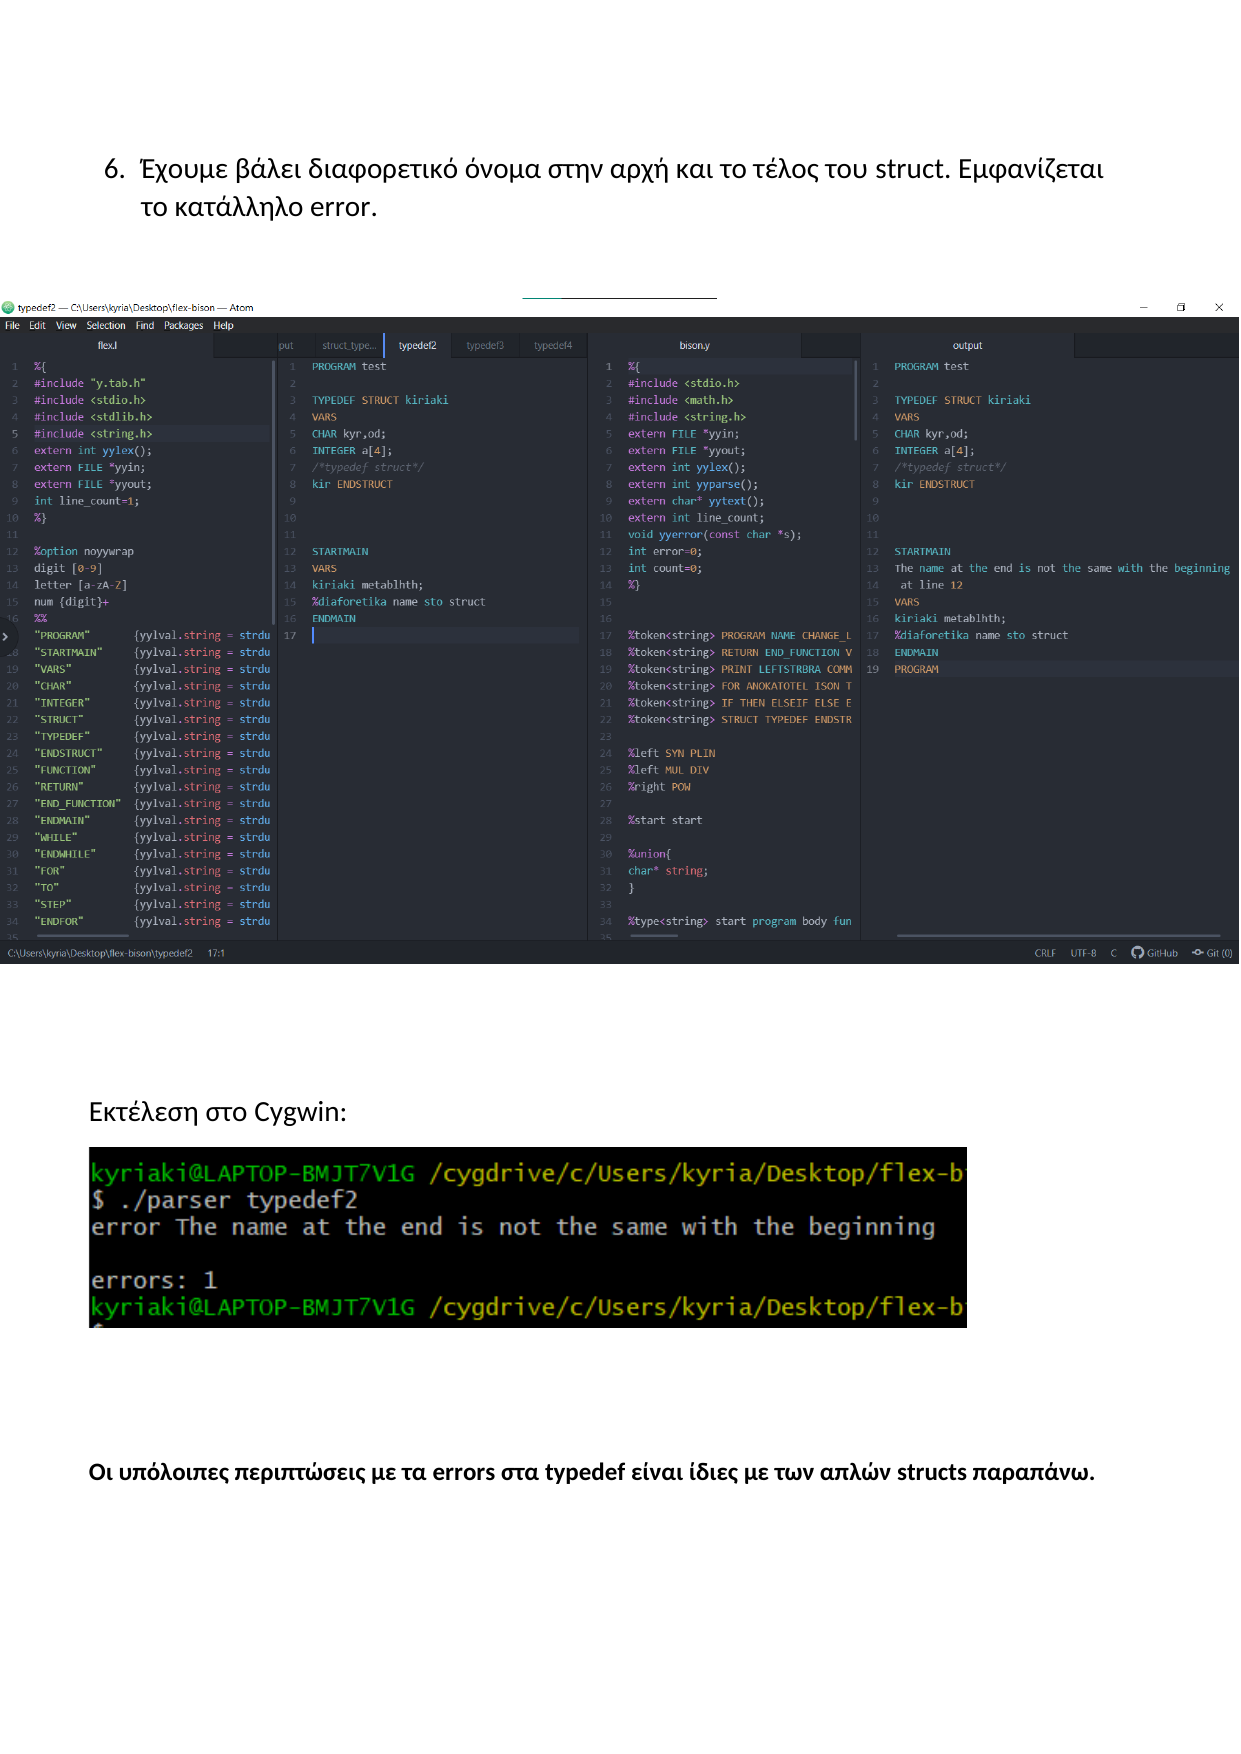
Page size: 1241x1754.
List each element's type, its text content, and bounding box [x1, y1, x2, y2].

picture [0, 298, 1239, 964]
text Οι υπόλοιπες περιπτώσεις με τα errors στα typedef είναι ίδιες με των απλών structs παραπάνω. [89, 1457, 1137, 1487]
list Έχουμε βάλει διαφορετικό όνομα στην αρχή και το τέλος του struct. Εμφανίζεται το κατάλληλο error. [103, 150, 1137, 224]
picture [88, 1147, 967, 1328]
text Εκτέλεση στο Cygwin: [89, 1093, 1137, 1128]
